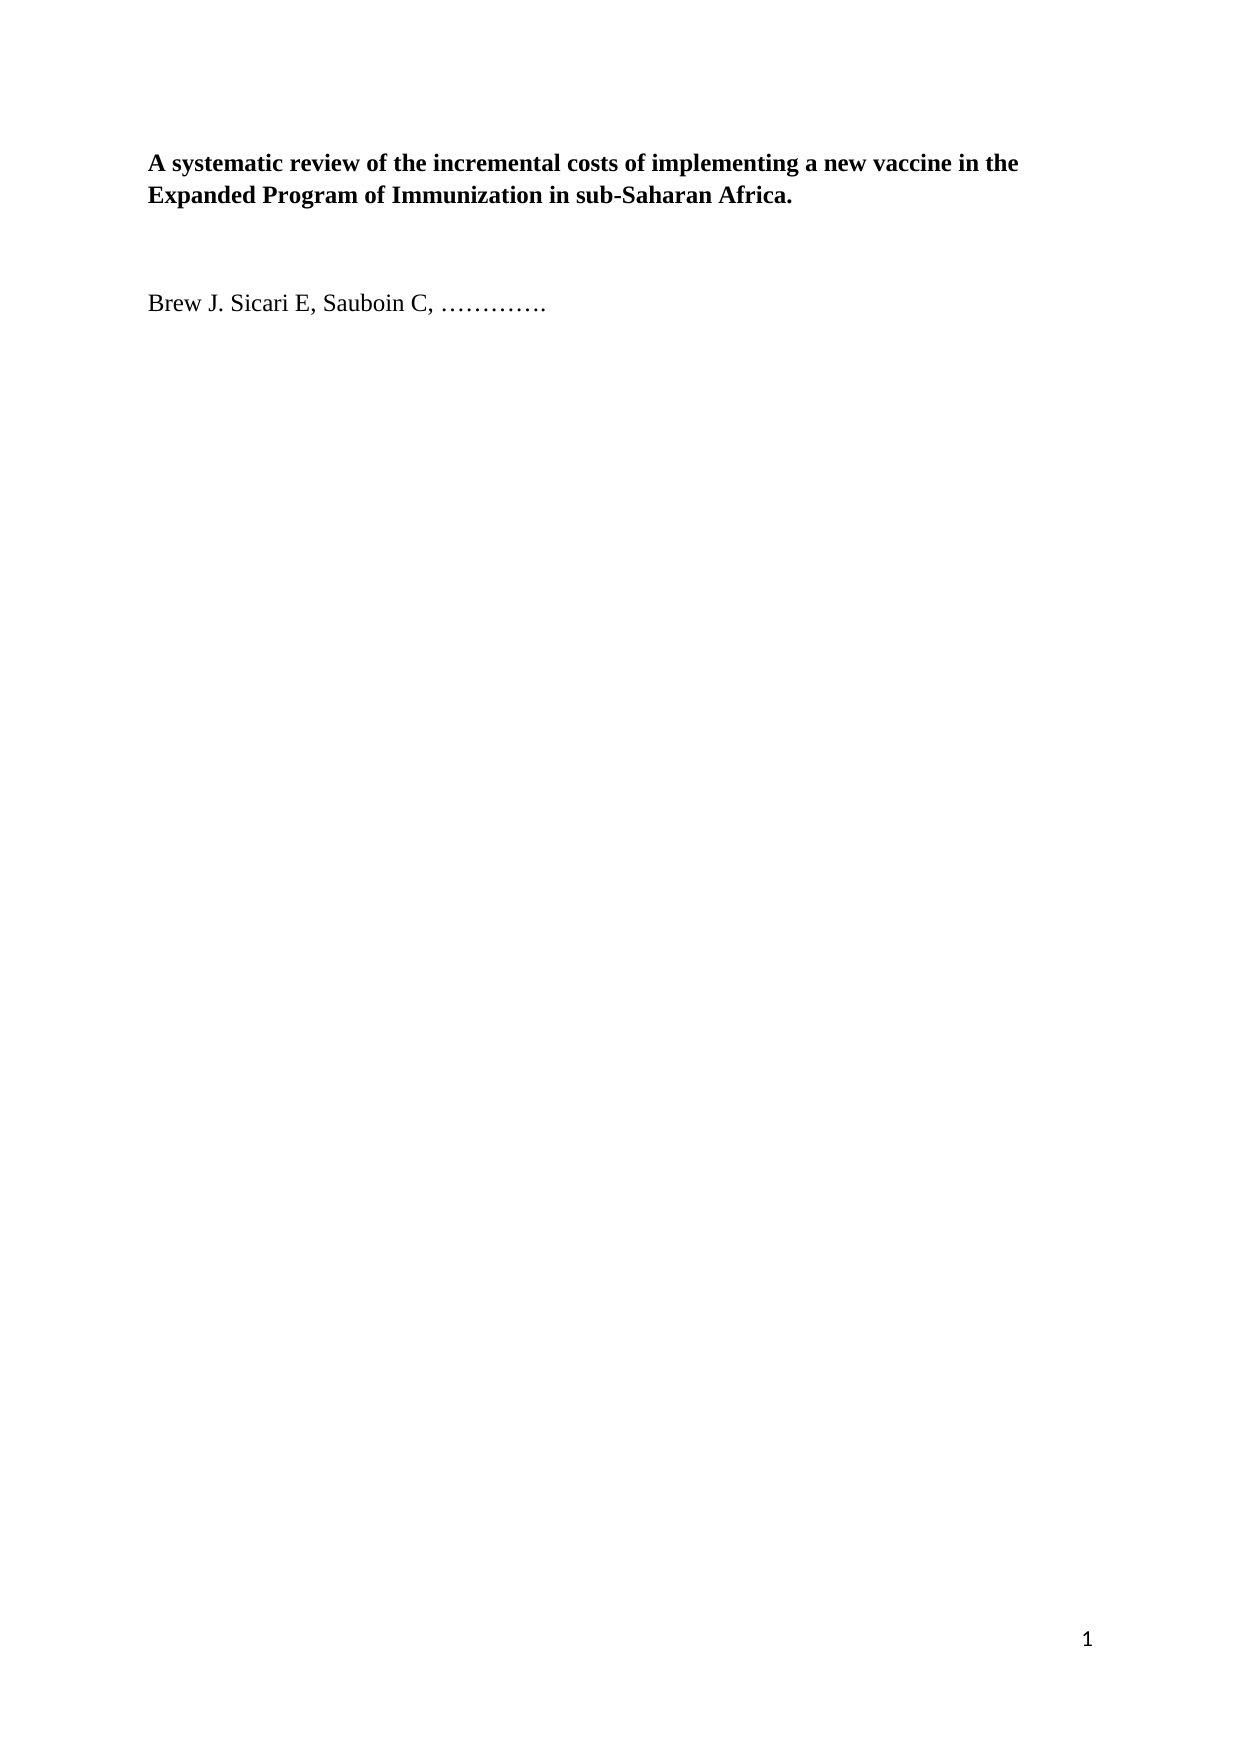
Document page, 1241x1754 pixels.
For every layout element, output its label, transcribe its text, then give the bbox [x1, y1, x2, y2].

text A systematic review of the incremental costs of implementing a new vaccine in the Expanded Program of Immunization in sub-Saharan Africa. [148, 148, 1093, 209]
text Brew J. Sicari E, Sauboin C, …………. [148, 288, 1093, 317]
